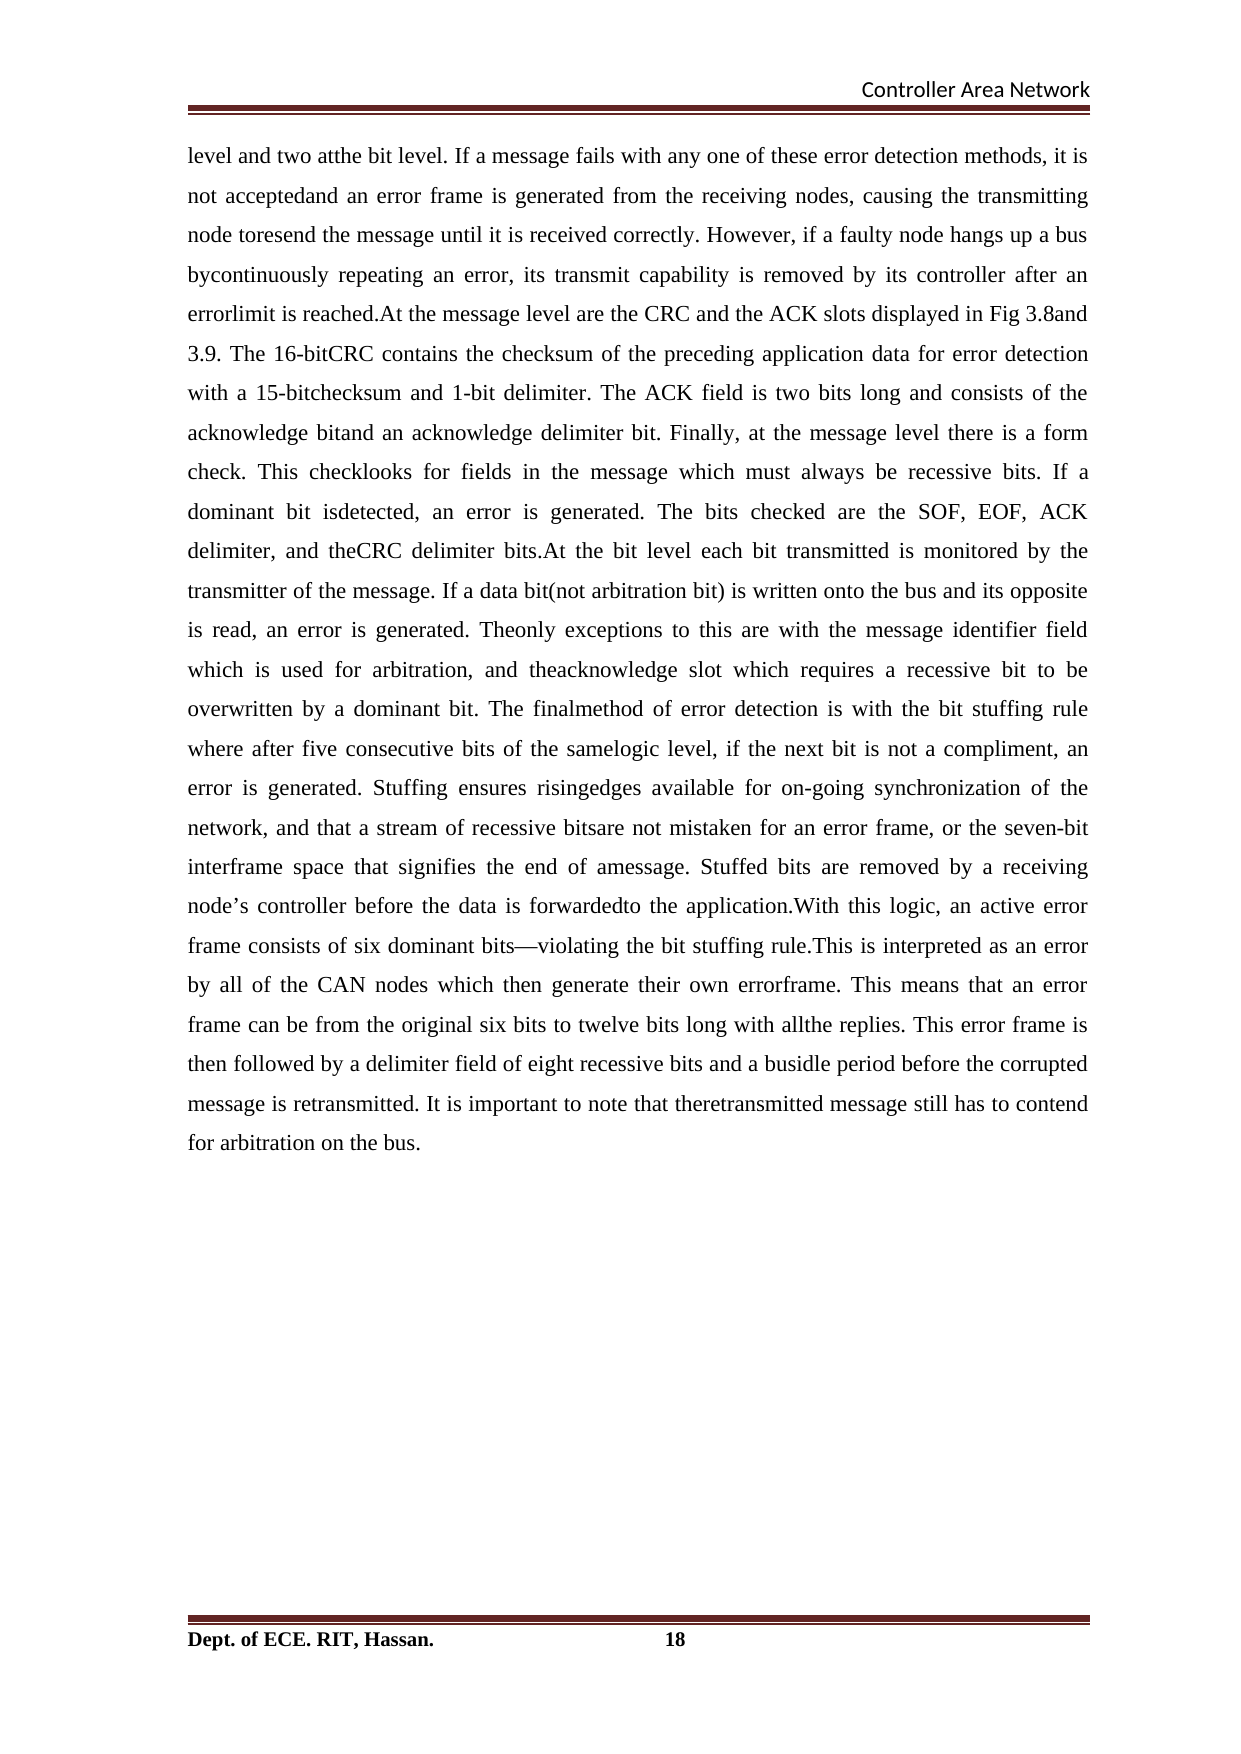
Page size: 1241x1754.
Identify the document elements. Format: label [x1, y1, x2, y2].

text [187, 142, 1090, 1156]
